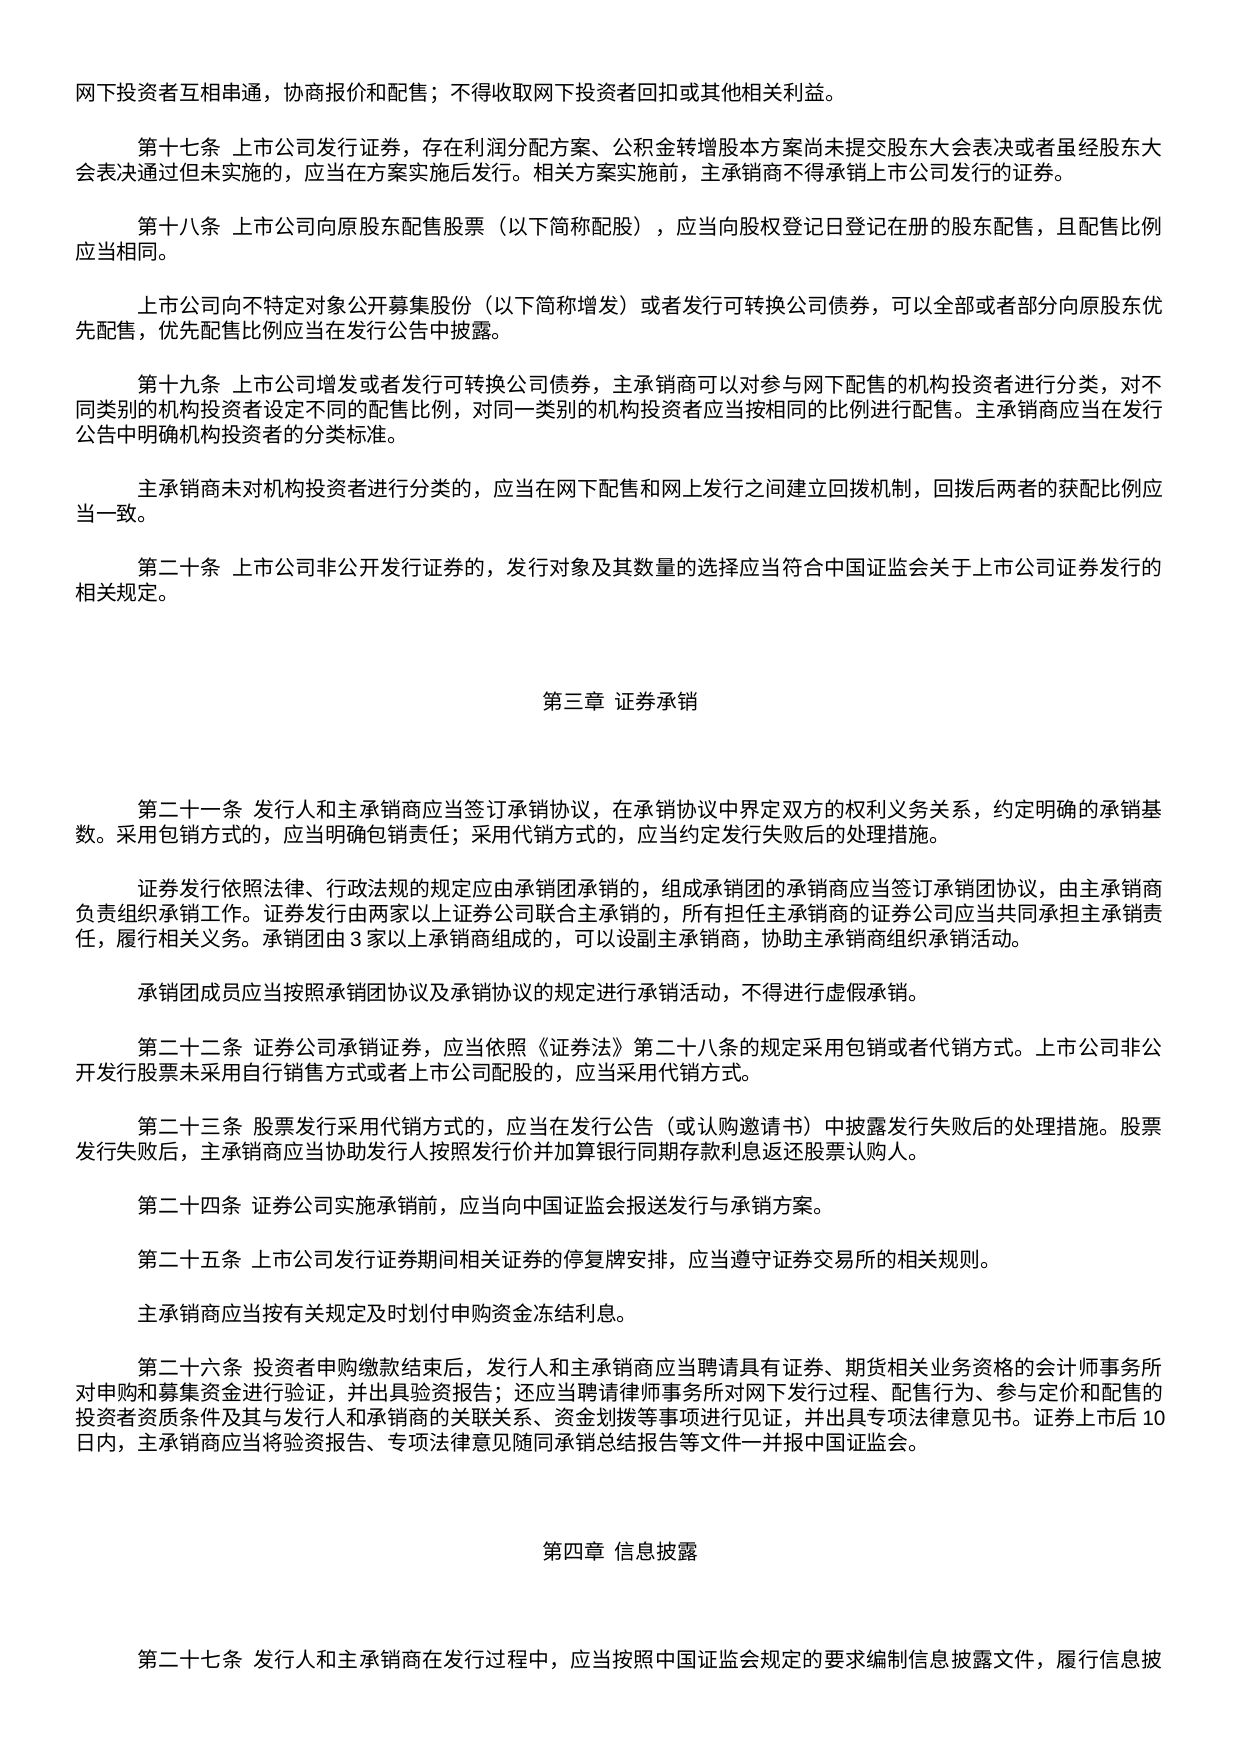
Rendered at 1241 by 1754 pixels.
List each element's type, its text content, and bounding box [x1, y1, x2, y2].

text 第二十四条 证券公司实施承销前，应当向中国证监会报送发行与承销方案。 [75, 1193, 1165, 1218]
text 第十九条 上市公司增发或者发行可转换公司债券，主承销商可以对参与网下配售的机构投资者进行分类，对不同类别的机构投资者设定不同的配售比例，对同一类别的机构投资者应当按相同的比例进行配售。主承销商应当在发行公告中明确机构投资者的分类标准。 [75, 372, 1165, 447]
text 第十八条 上市公司向原股东配售股票（以下简称配股），应当向股权登记日登记在册的股东配售，且配售比例应当相同。 [75, 214, 1165, 264]
text 主承销商应当按有关规定及时划付申购资金冻结利息。 [75, 1302, 1165, 1327]
text 第二十二条 证券公司承销证券，应当依照《证券法》第二十八条的规定采用包销或者代销方式。上市公司非公开发行股票未采用自行销售方式或者上市公司配股的，应当采用代销方式。 [75, 1035, 1165, 1085]
text 承销团成员应当按照承销团协议及承销协议的规定进行承销活动，不得进行虚假承销。 [75, 981, 1165, 1006]
text 上市公司向不特定对象公开募集股份（以下简称增发）或者发行可转换公司债券，可以全部或者部分向原股东优先配售，优先配售比例应当在发行公告中披露。 [75, 293, 1165, 343]
text 第四章 信息披露 [75, 1539, 1165, 1564]
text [75, 1647, 1165, 1672]
text 第二十六条 投资者申购缴款结束后，发行人和主承销商应当聘请具有证券、期货相关业务资格的会计师事务所对申购和募集资金进行验证，并出具验资报告；还应当聘请律师事务所对网下发行过程、配售行为、参与定价和配售的投资者资质条件及其与发行人和承销商的关联关系、资金划拨等事项进行见证，并出具专项法律意见书。证券上市后10日内，主承销商应当将验资报告、专项法律意见随同承销总结报告等文件一并报中国证监会。 [75, 1356, 1165, 1456]
text 第十七条 上市公司发行证券，存在利润分配方案、公积金转增股本方案尚未提交股东大会表决或者虽经股东大会表决通过但未实施的，应当在方案实施后发行。相关方案实施前，主承销商不得承销上市公司发行的证券。 [75, 135, 1165, 185]
text 第三章 证券承销 [75, 689, 1165, 714]
text 第二十一条 发行人和主承销商应当签订承销协议，在承销协议中界定双方的权利义务关系，约定明确的承销基数。采用包销方式的，应当明确包销责任；采用代销方式的，应当约定发行失败后的处理措施。 [75, 797, 1165, 847]
text 第二十三条 股票发行采用代销方式的，应当在发行公告（或认购邀请书）中披露发行失败后的处理措施。股票发行失败后，主承销商应当协助发行人按照发行价并加算银行同期存款利息返还股票认购人。 [75, 1114, 1165, 1164]
text 证券发行依照法律、行政法规的规定应由承销团承销的，组成承销团的承销商应当签订承销团协议，由主承销商负责组织承销工作。证券发行由两家以上证券公司联合主承销的，所有担任主承销商的证券公司应当共同承担主承销责任，履行相关义务。承销团由3家以上承销商组成的，可以设副主承销商，协助主承销商组织承销活动。 [75, 877, 1165, 952]
text 主承销商未对机构投资者进行分类的，应当在网下配售和网上发行之间建立回拨机制，回拨后两者的获配比例应当一致。 [75, 477, 1165, 527]
text 第二十条 上市公司非公开发行证券的，发行对象及其数量的选择应当符合中国证监会关于上市公司证券发行的相关规定。 [75, 556, 1165, 606]
text 第二十五条 上市公司发行证券期间相关证券的停复牌安排，应当遵守证券交易所的相关规则。 [75, 1247, 1165, 1272]
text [75, 81, 1165, 106]
